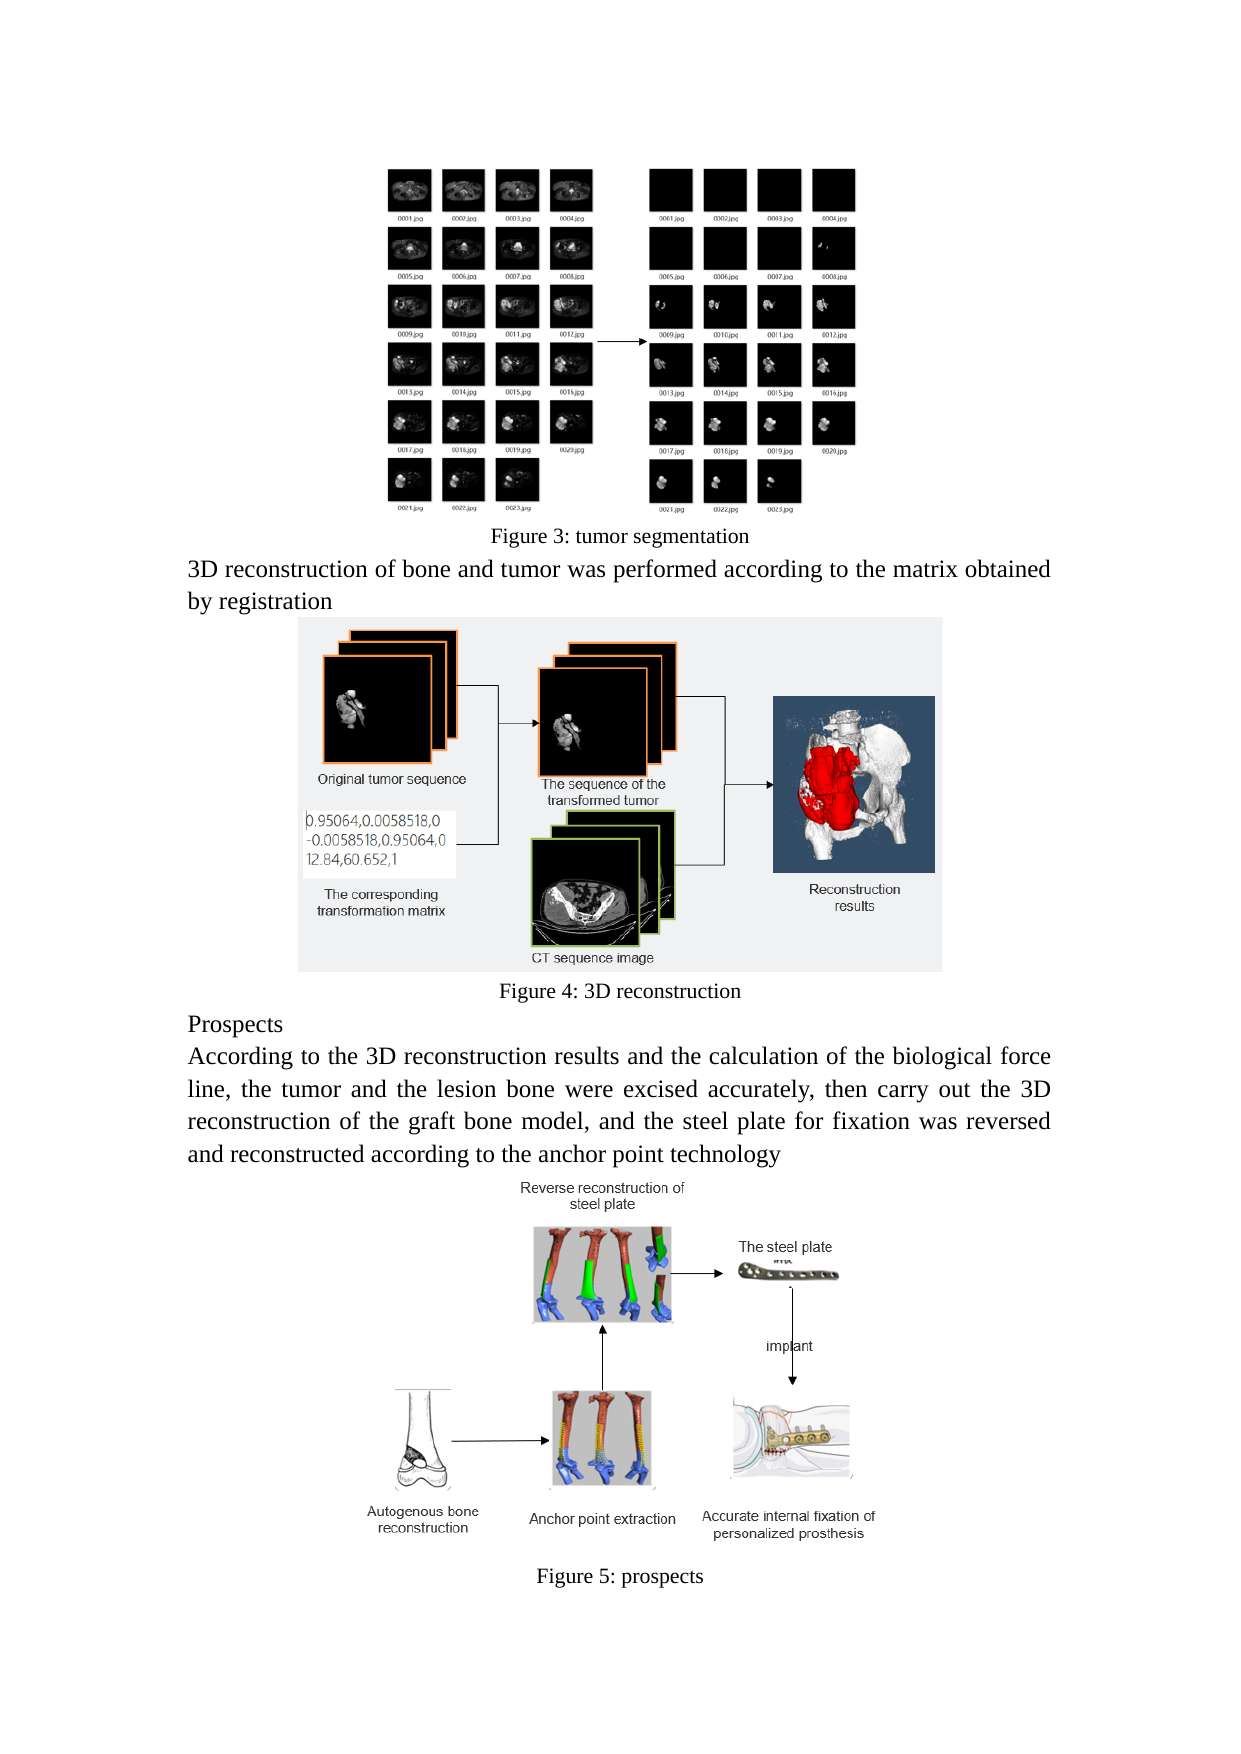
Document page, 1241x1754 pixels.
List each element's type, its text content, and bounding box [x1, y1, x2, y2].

text According to the 3D reconstruction results and the calculation of the biological force line, the tumor and the lesion bone were excised accurately, then carry out the 3D reconstruction of the graft bone model, and the steel plate for fixation was reversed and reconstructed according to the anchor point technology [187, 1039, 1053, 1169]
text Prospects [187, 1007, 1053, 1039]
text 3D reconstruction of bone and tumor was performed according to the matrix obtained by registration [187, 552, 1053, 617]
text Figure 5: prospects [187, 1559, 1053, 1592]
text Figure 3: tumor segmentation [187, 519, 1053, 552]
text Figure 4: 3D reconstruction [187, 974, 1053, 1007]
